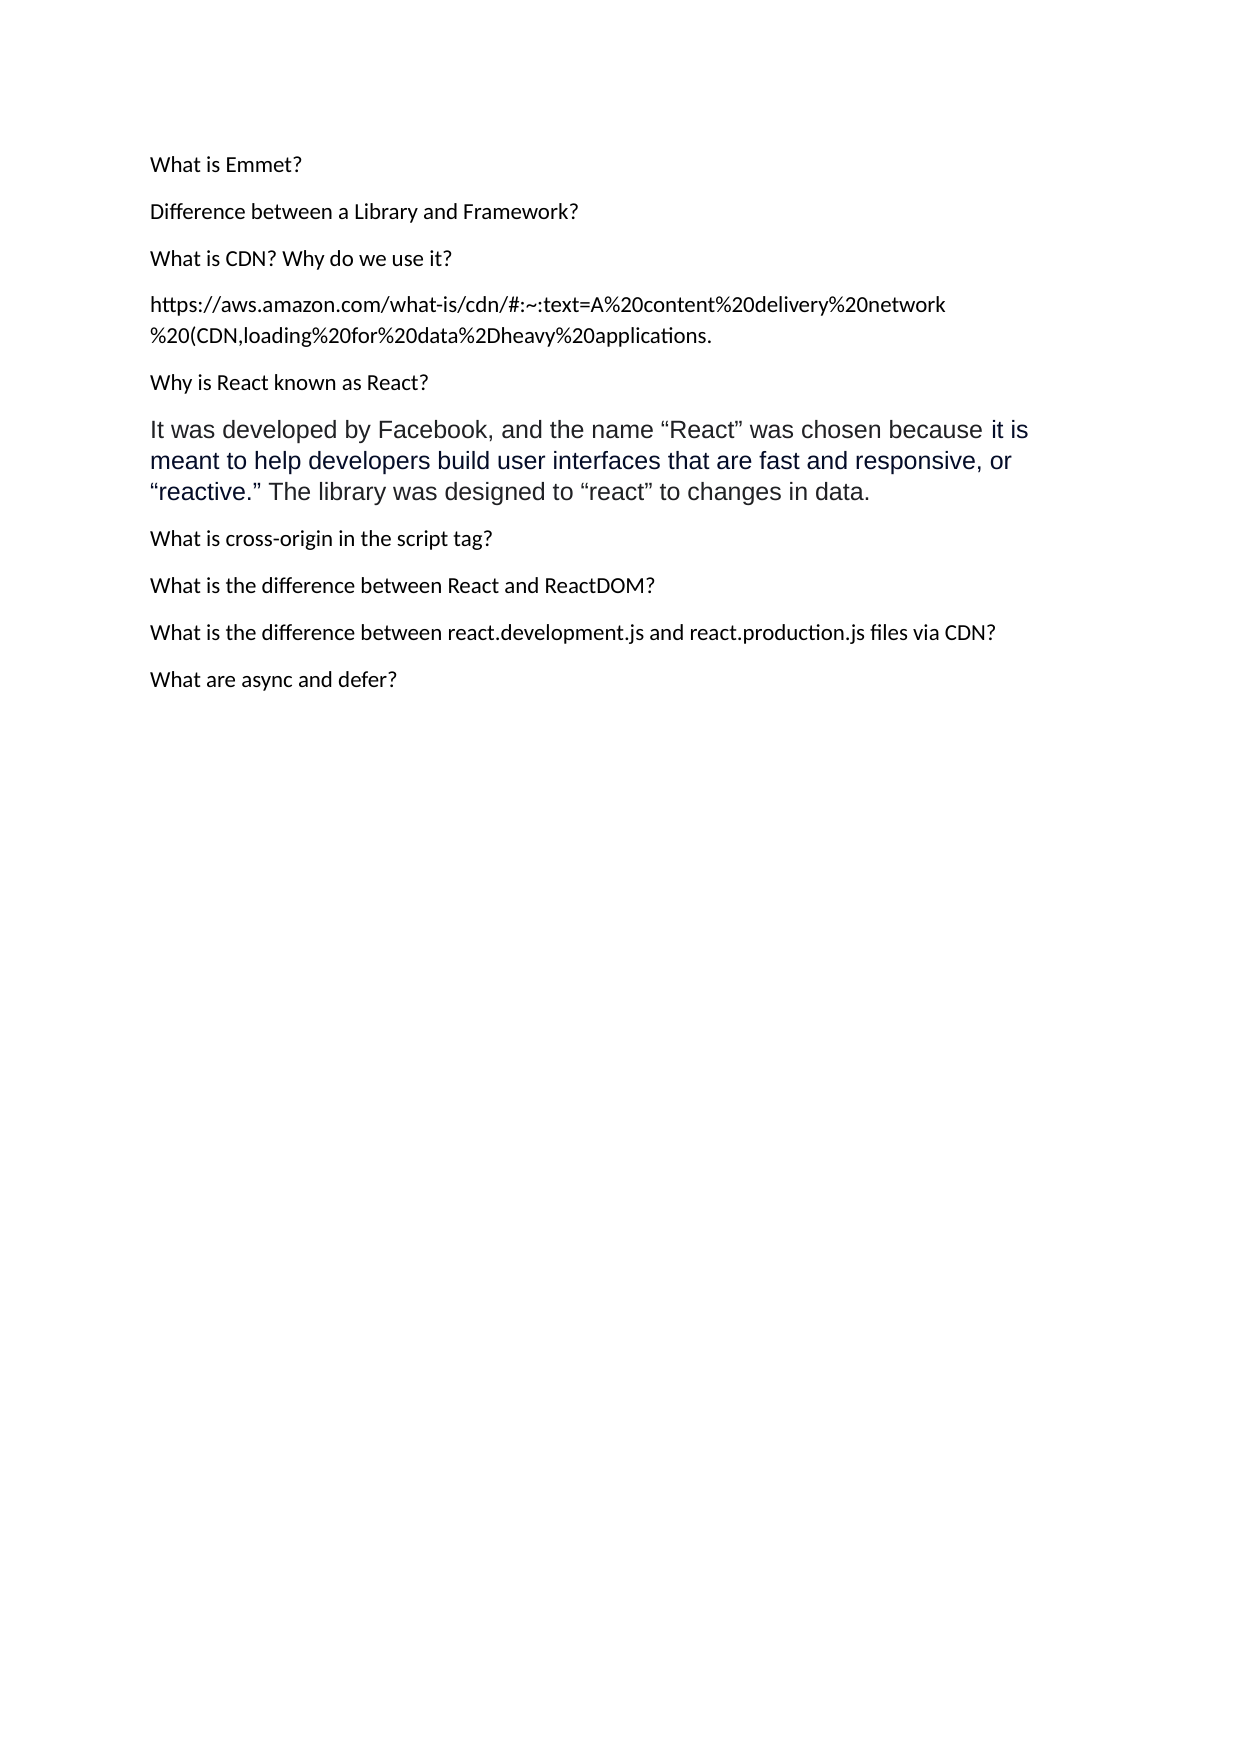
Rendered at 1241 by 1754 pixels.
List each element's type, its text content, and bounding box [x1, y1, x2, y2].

text Difference between a Library and Framework? [150, 197, 1090, 225]
text What is CDN? Why do we use it? [150, 244, 1090, 272]
text What is Emmet? [150, 150, 1090, 178]
text What is cross-origin in the script tag? [150, 524, 1090, 552]
text What is the difference between React and ReactDOM? [150, 571, 1090, 599]
text What are async and defer? [150, 665, 1090, 693]
text What is the difference between react.development.js and react.production.js files via CDN? [150, 618, 1090, 646]
text It was developed by Facebook, and the name “React” was chosen because it is meant to help developers build user interfaces that are fast and responsive, or “reactive.” The library was designed to “react” to changes in data. [150, 414, 1090, 505]
text Why is React known as React? [150, 368, 1090, 396]
text https://aws.amazon.com/what-is/cdn/#:~:text=A%20content%20delivery%20network%20(CDN,loading%20for%20data%2Dheavy%20applications. [150, 291, 1090, 349]
